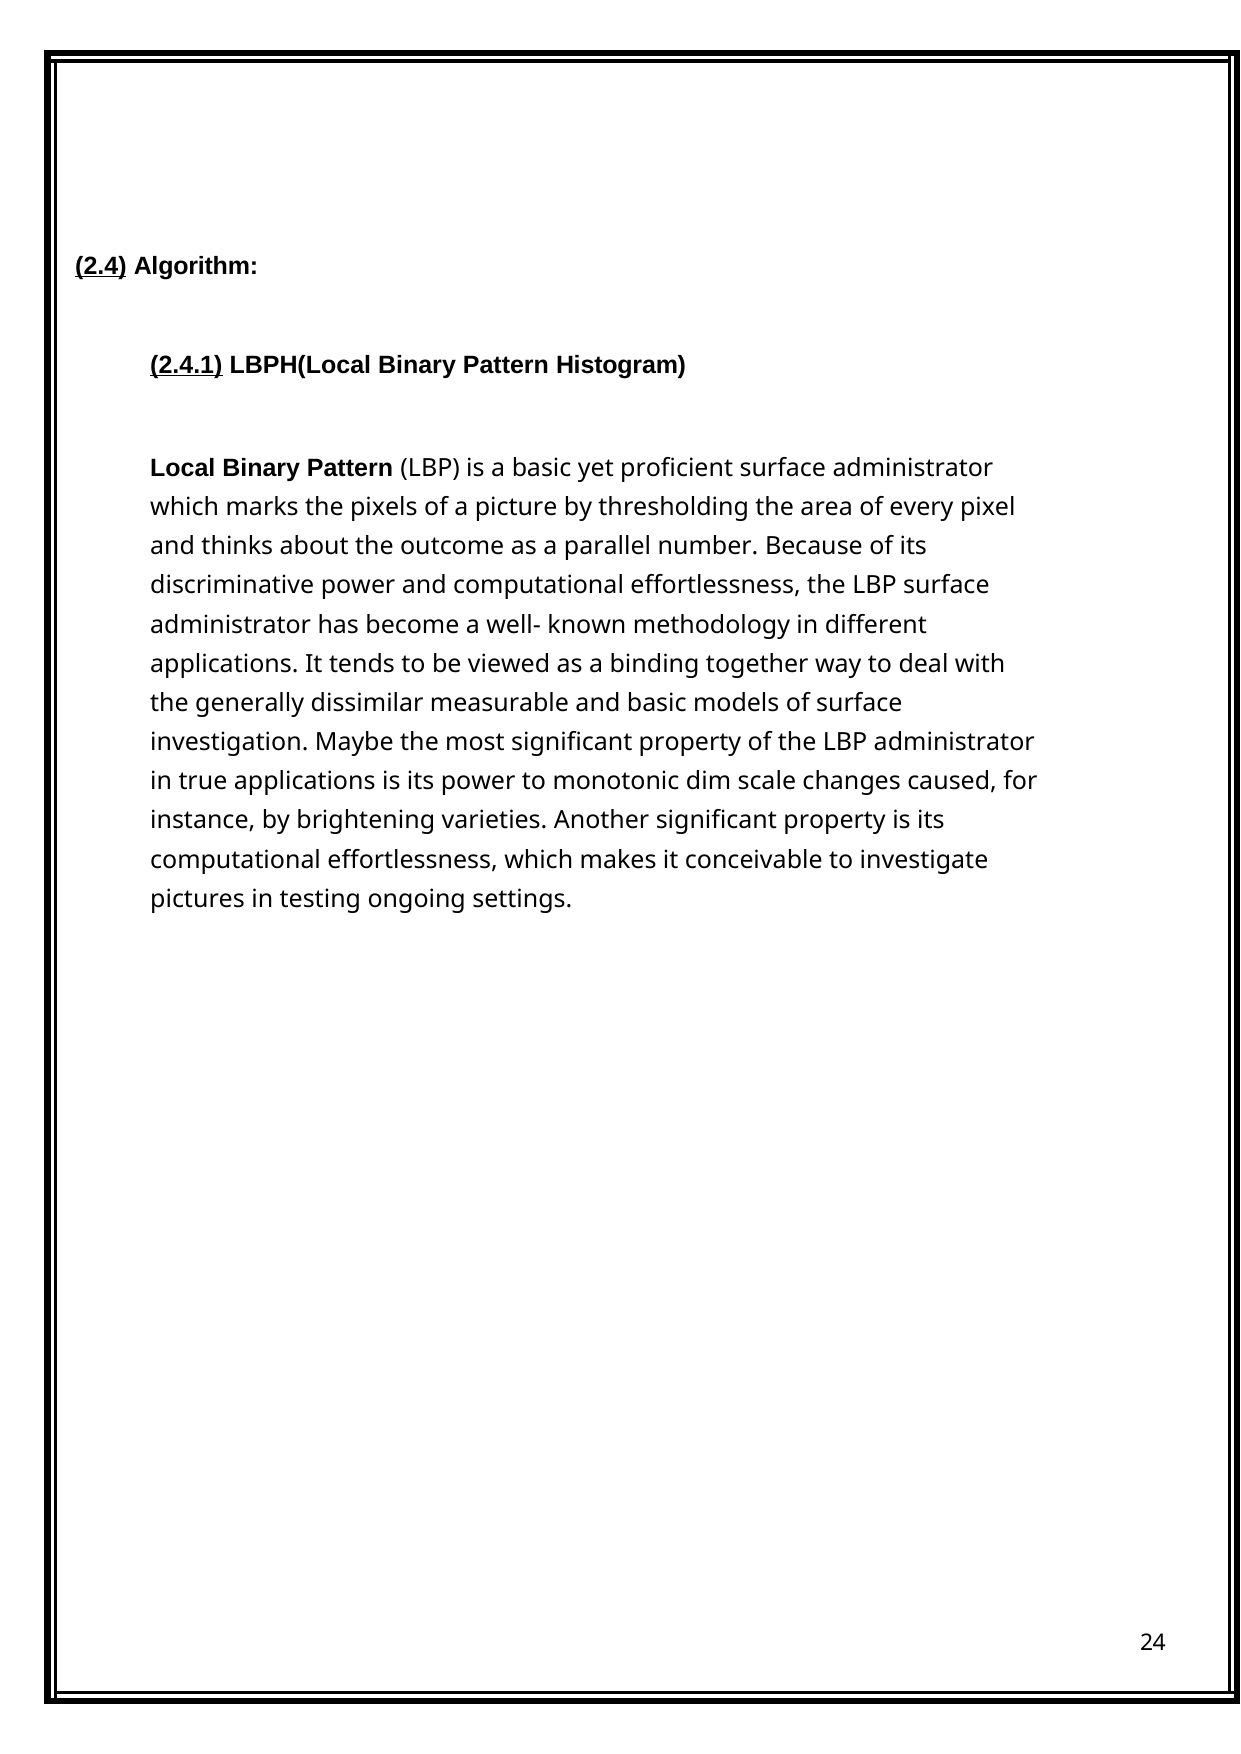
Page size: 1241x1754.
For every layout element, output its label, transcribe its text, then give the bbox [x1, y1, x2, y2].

text Local Binary Pattern (LBP) is a basic yet proficient surface administrator which marks the pixels of a picture by thresholding the area of every pixel and thinks about the outcome as a parallel number. Because of its discriminative power and computational effortlessness, the LBP surface administrator has become a well- known methodology in different applications. It tends to be viewed as a binding together way to deal with the generally dissimilar measurable and basic models of surface investigation. Maybe the most significant property of the LBP administrator in true applications is its power to monotonic dim scale changes caused, for instance, by brightening varieties. Another significant property is its computational effortlessness, which makes it conceivable to investigate pictures in testing ongoing settings. [150, 449, 1044, 914]
text (2.4.1) LBPH(Local Binary Pattern Histogram) [150, 350, 1228, 379]
subtitle (2.4) Algorithm: [75, 251, 1228, 280]
